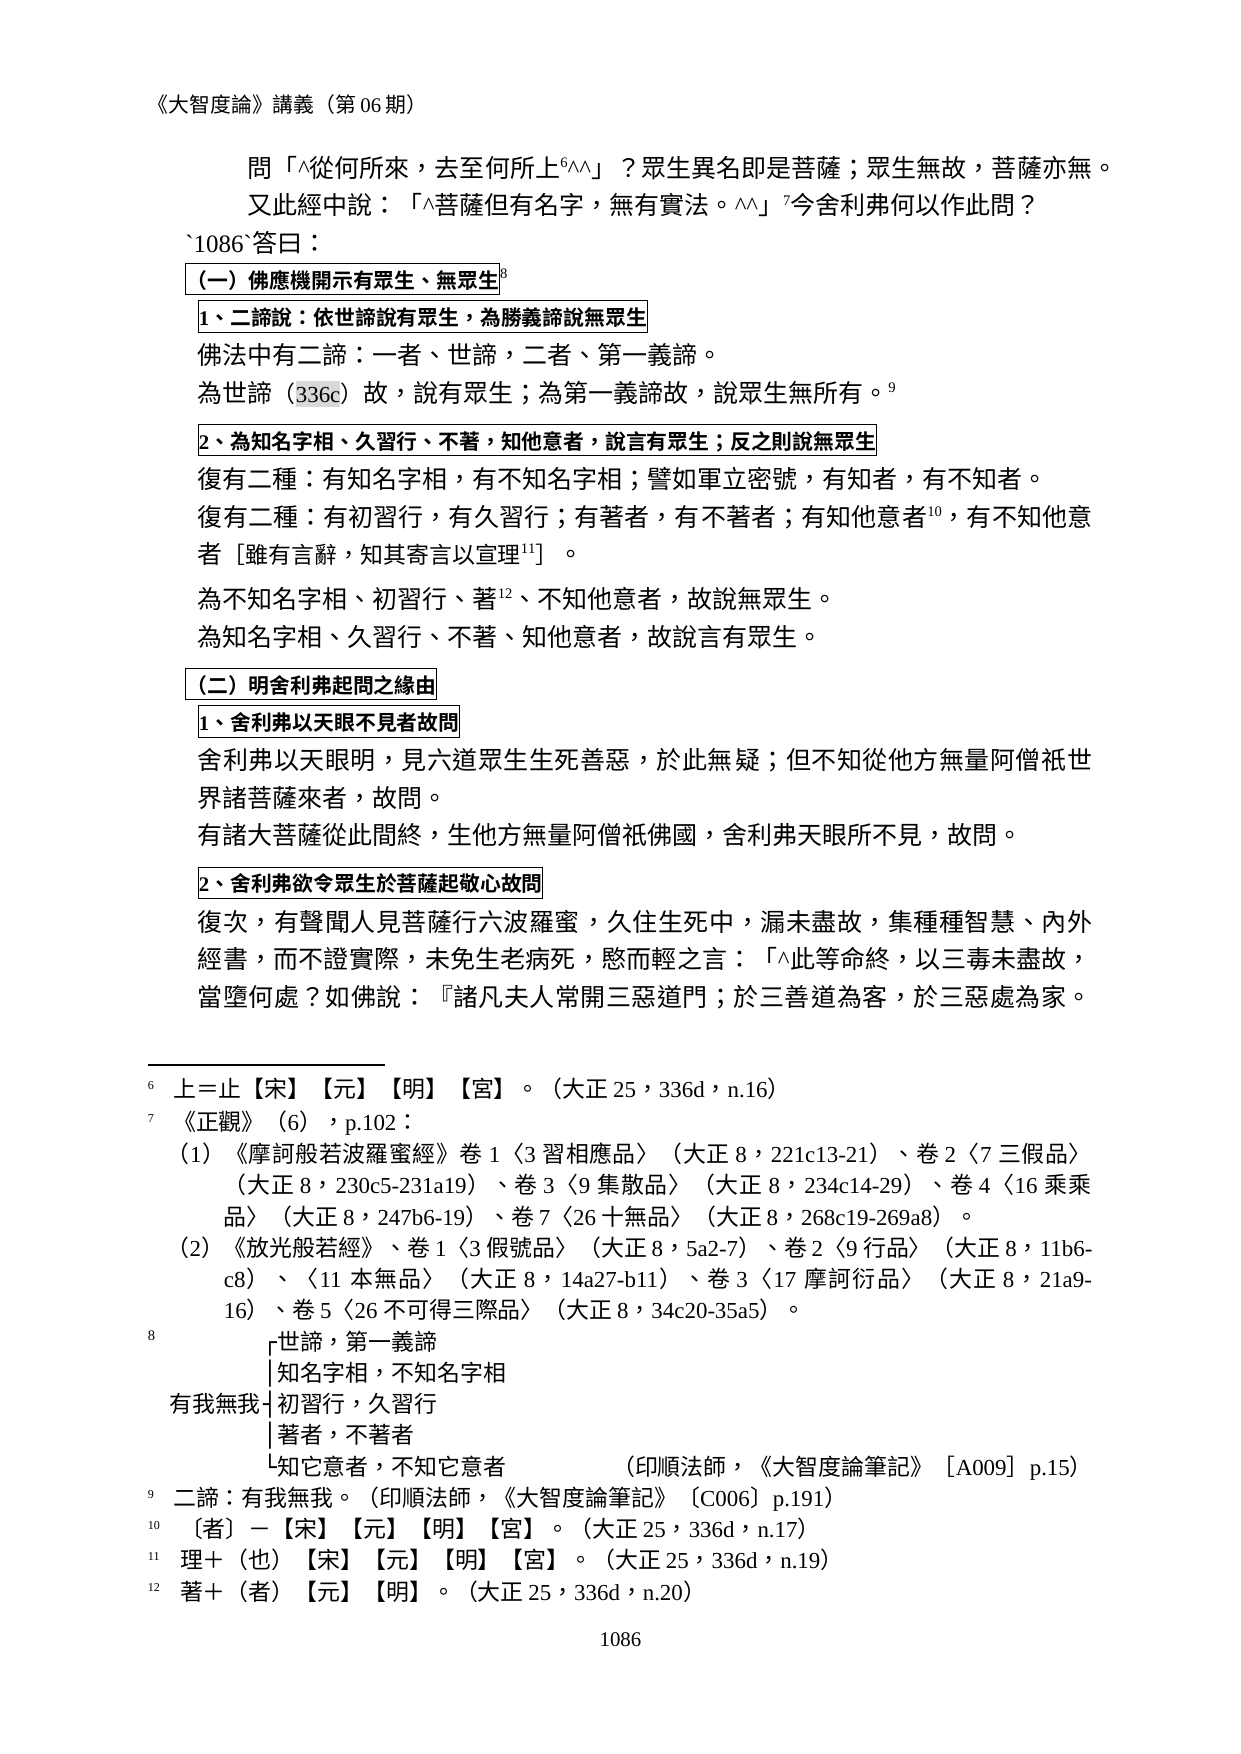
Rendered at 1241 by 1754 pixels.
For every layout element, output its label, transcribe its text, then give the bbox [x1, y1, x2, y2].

text `1086`答曰： [185, 223, 1092, 260]
text 舍利弗以天眼明，見六道眾生生死善惡，於此無疑；但不知從他方無量阿僧祇世界諸菩薩來者，故問。 [198, 740, 1092, 815]
text 問曰：是般若波羅蜜中，眾生畢竟不可得；如上品說：「^舍利弗！如一切眾生不可得，壽者、命者乃至知者、見者等眾生諸異名字，皆空無實。^^」此中何以問「^從何所來，去至何所上^^」？眾生異名即是菩薩；眾生無故，菩薩亦無。又此經中說：「^菩薩但有名字，無有實法。^^」今舍利弗何以作此問？ [173, 148, 1092, 223]
text 為世諦（）故，說有眾生；為第一義諦故，說眾生無所有。 [198, 373, 1092, 410]
text 2、為知名字相、久習行、不著，知他意者，說言有眾生；反之則說無眾生 [198, 421, 1092, 459]
text 有諸大菩薩從此間終，生他方無量阿僧祇佛國，舍利弗天眼所不見，故問。 [198, 815, 1092, 853]
text 復次，有聲聞人見菩薩行六波羅蜜，久住生死中，漏未盡故，集種種智慧、內外經書，而不證實際，未免生老病死，愍而輕之言：「^此等命終，以三毒未盡故，當墮何處？如佛說：『夫人常開三惡道門；於三善道為客，於三惡處為家。三毒力強，過去世無量劫罪業積集，而不取涅槃，將受眾苦，甚可愍之！』^^」如是等小乘人輕愍是菩薩。 [198, 901, 1092, 1014]
text 1、二諦說：依世諦說有眾生，為勝義諦說無眾生 [198, 298, 1092, 335]
text 佛法中有二諦：一者、世諦，二者、第一義諦。 [198, 335, 1092, 373]
text （一）佛應機開示有眾生、無眾生 [185, 260, 1092, 298]
text 1、舍利弗以天眼不見者故問 [198, 703, 1092, 740]
text 為不知名字相、初習行、著、不知他意者，故說無眾生。 [198, 579, 1092, 616]
text 復有二種：有知名字相，有不知名字相；譬如軍立密號，有知者，有不知者。 [198, 459, 1092, 496]
text 復有二種：有初習行，有久習行；有著者，有不著者；有知他意者，有不知他意者［雖有言辭，知其寄言以宣理］。 [198, 496, 1092, 571]
text 2、舍利弗欲令眾生於菩薩起敬心故問 [198, 864, 1092, 901]
text （二）明舍利弗起問之緣由 [185, 665, 1092, 703]
text 為知名字相、久習行、不著、知他意者，故說言有眾生。 [198, 616, 1092, 654]
